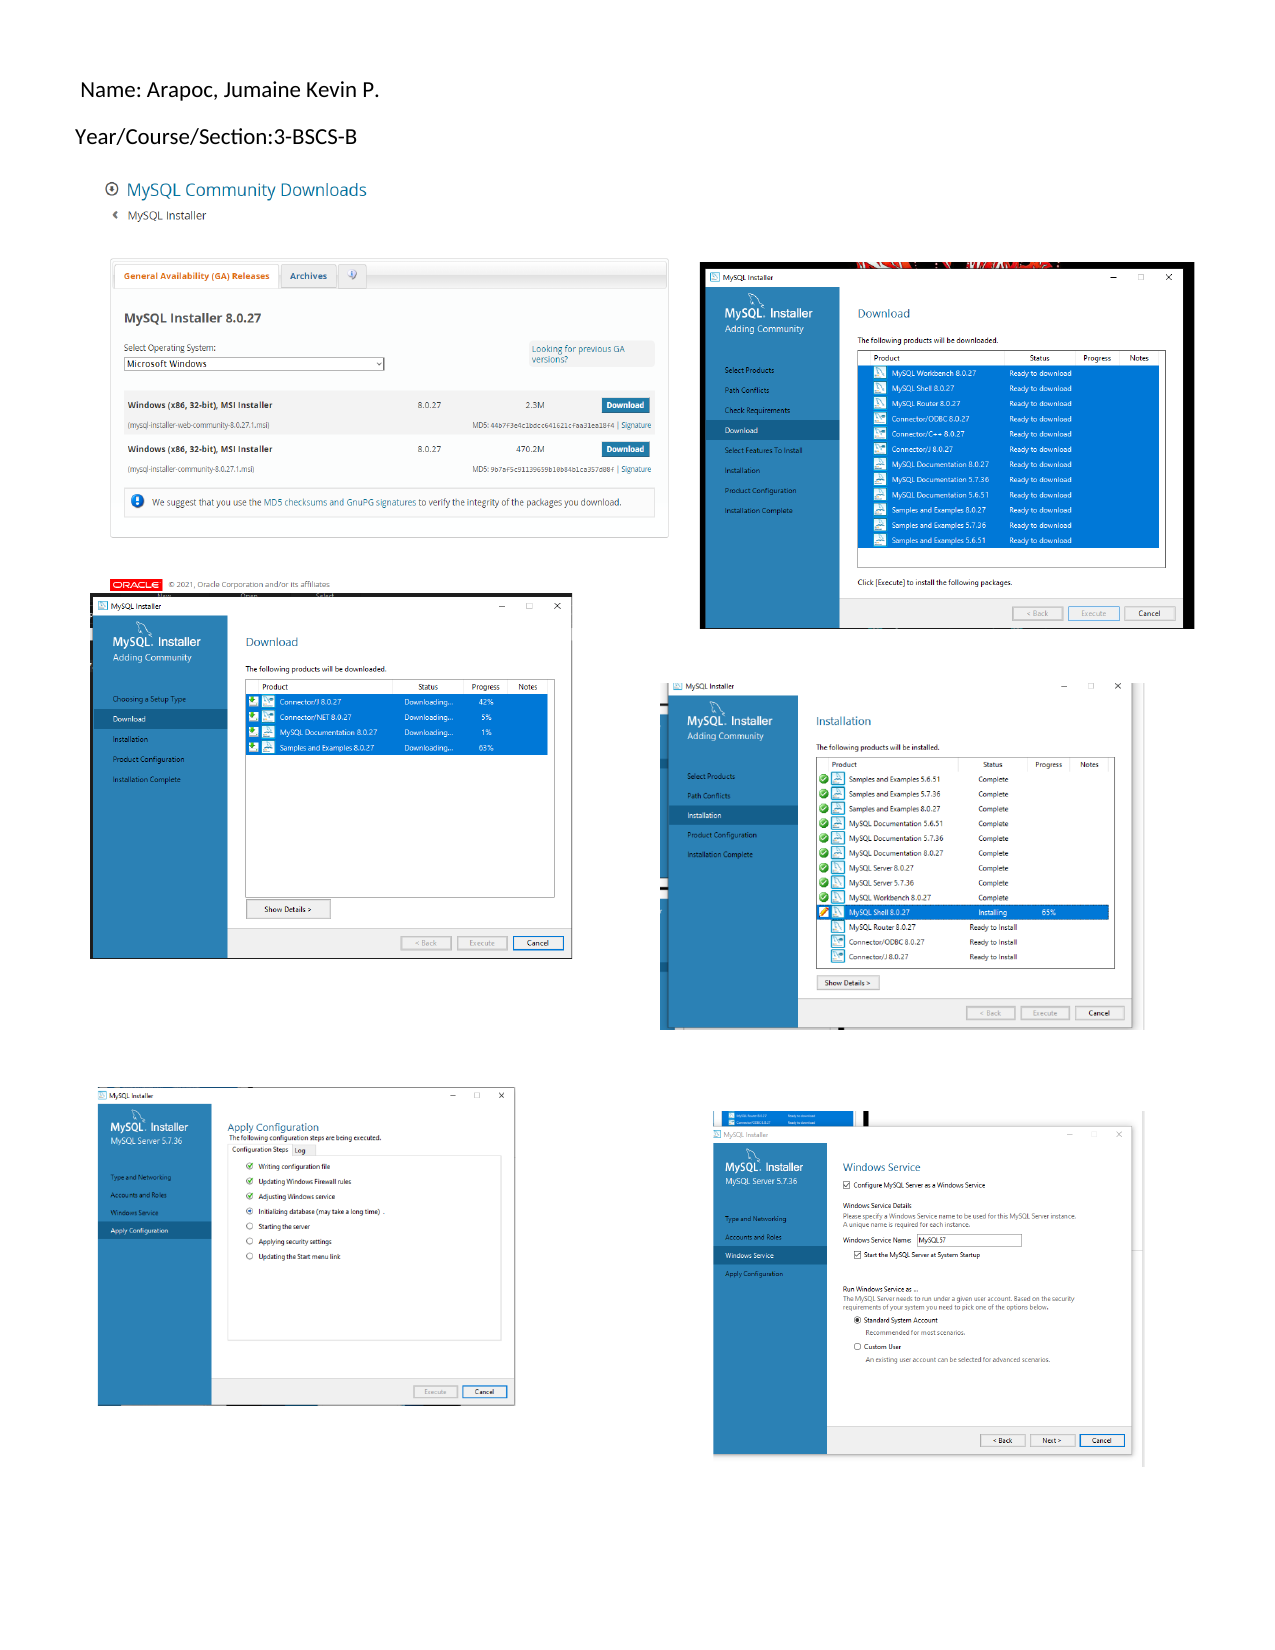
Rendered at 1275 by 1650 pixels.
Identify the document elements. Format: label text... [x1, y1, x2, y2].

text Name: Arapoc, Jumaine Kevin P. [75, 75, 1200, 103]
text Year/Course/Section:3-BSCS-B [75, 122, 1200, 150]
picture [97, 1087, 516, 1406]
picture [699, 262, 1195, 629]
picture [713, 1111, 1145, 1467]
picture [660, 683, 1145, 1030]
picture [75, 169, 681, 959]
